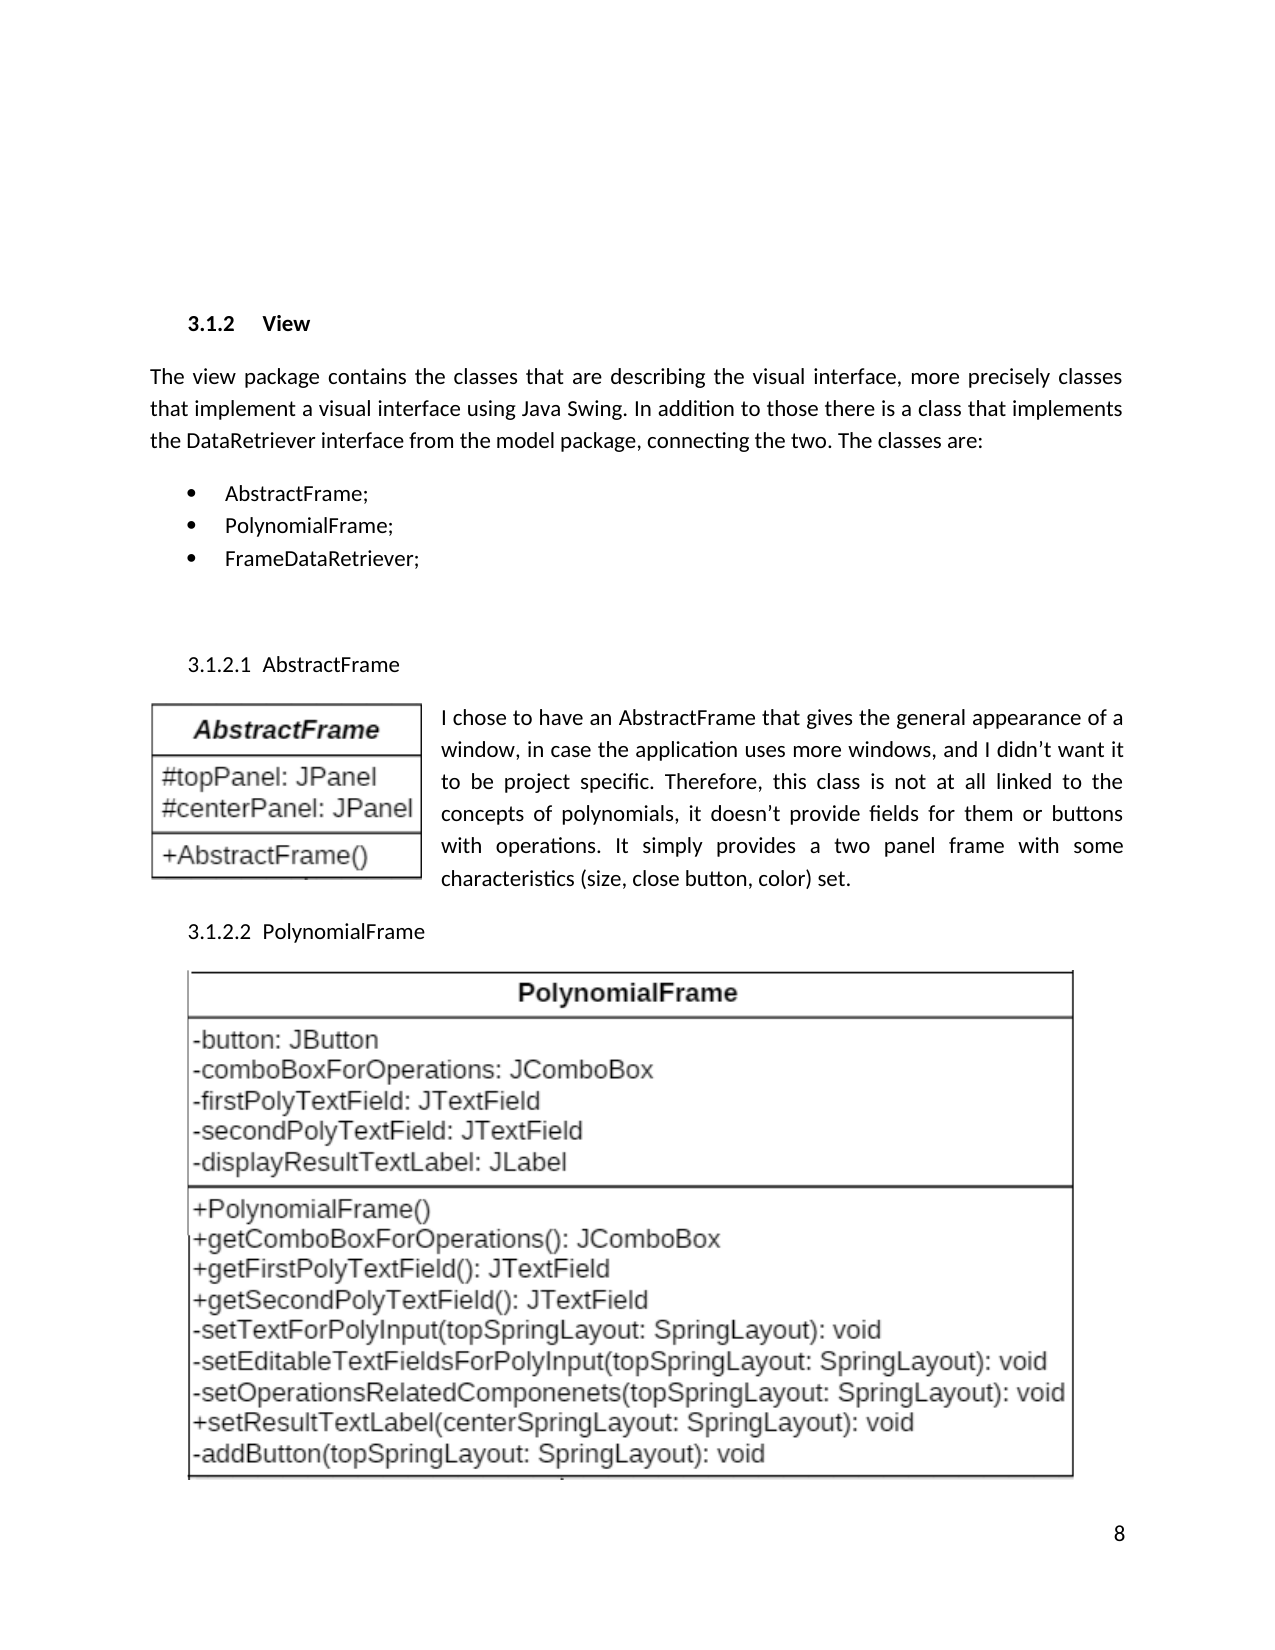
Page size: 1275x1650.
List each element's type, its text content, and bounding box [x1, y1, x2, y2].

list AbstractFrame; [187, 479, 1125, 507]
list PolynomialFrame [187, 917, 1125, 945]
list PolynomialFrame; [187, 512, 1125, 540]
list AbstractFrame [187, 650, 1125, 678]
list FrameDataRetriever; [187, 544, 1125, 572]
list View [187, 309, 1125, 337]
picture [150, 703, 422, 879]
picture [187, 970, 1074, 1480]
text The view package contains the classes that are describing the visual interface, more precisely classes that implement a visual interface using Java Swing. In addition to those there is a class that implements the DataRetriever interface from the model package, connecting the two. The classes are: [150, 362, 1125, 454]
